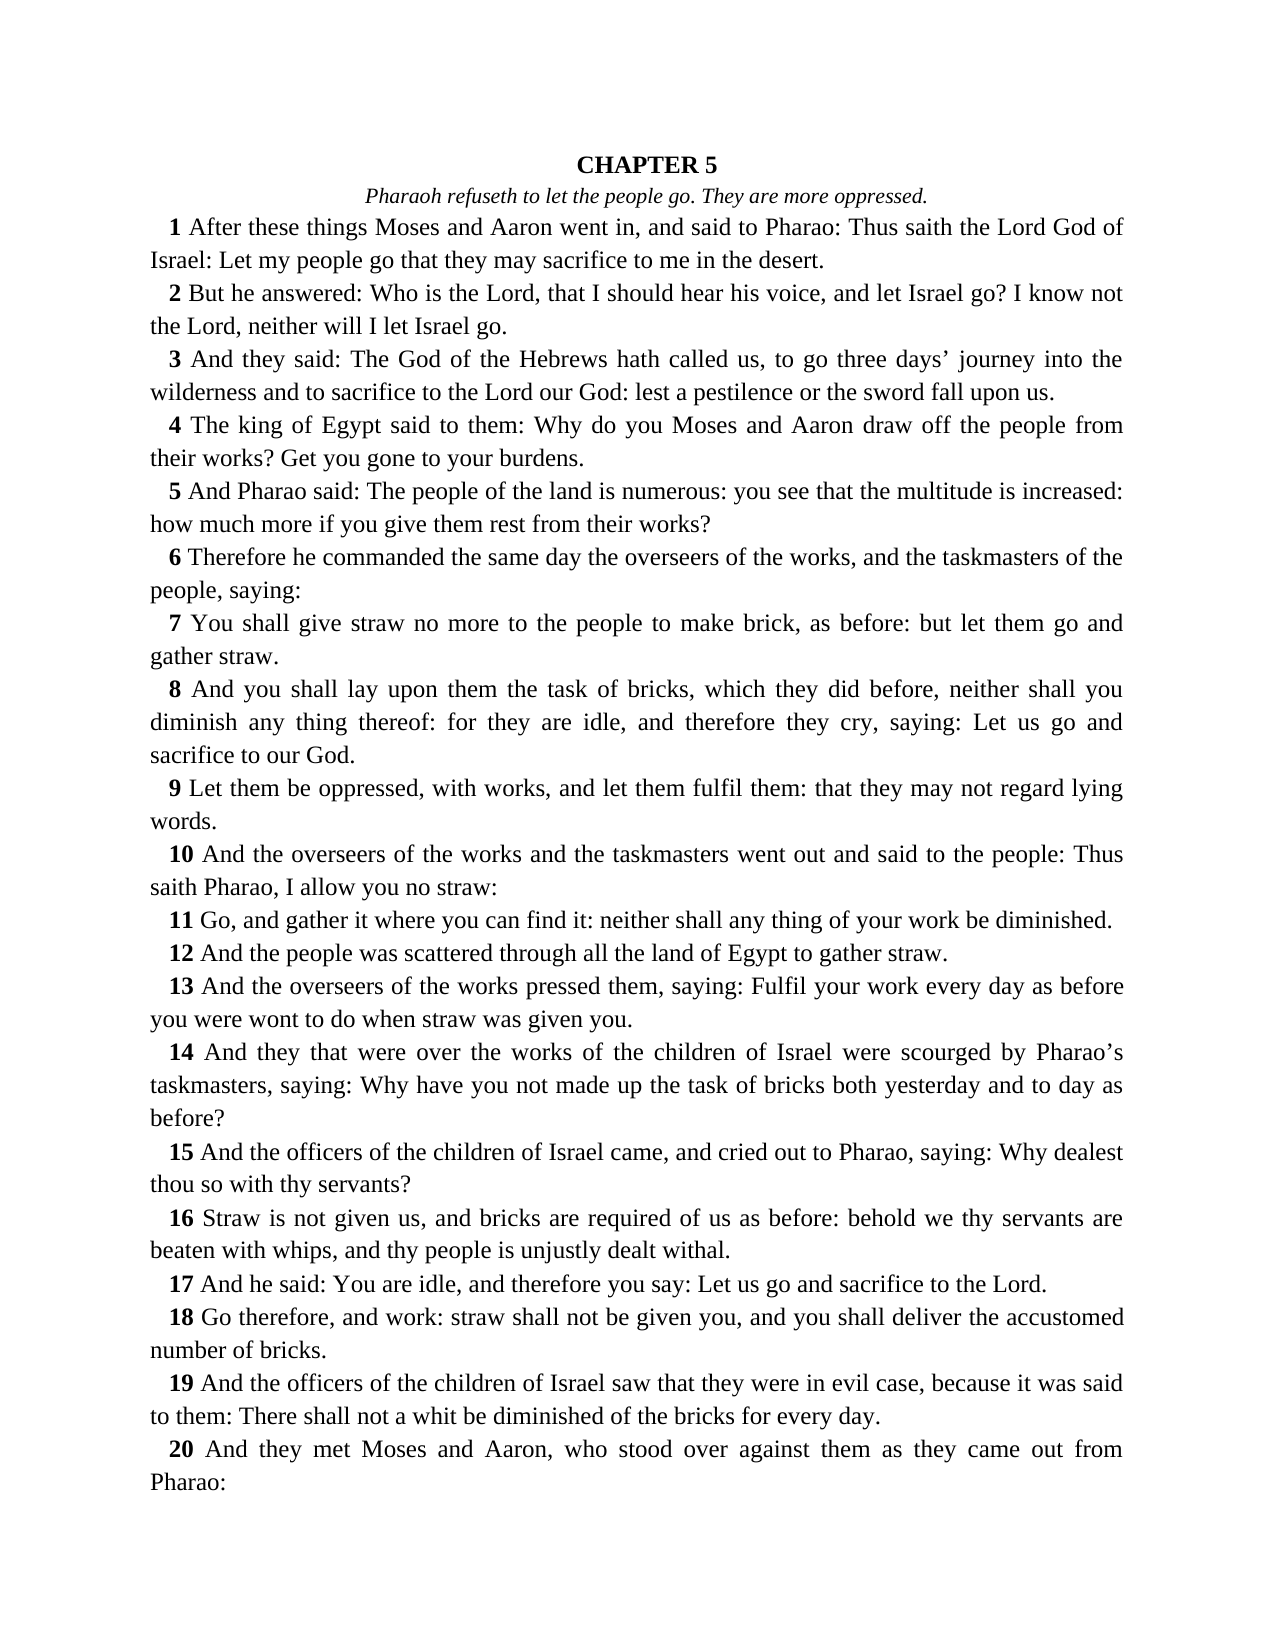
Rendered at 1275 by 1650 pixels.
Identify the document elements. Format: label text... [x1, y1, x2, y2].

text Pharaoh refuseth to let the people go. They are more oppressed. [150, 183, 1125, 208]
text 2 But he answered: Who is the Lord, that I should hear his voice, and let Israel go? I know not the Lord, neither will I let Israel go. [150, 278, 1125, 340]
text 1 After these things Moses and Aaron went in, and said to Pharao: Thus saith the Lord God of Israel: Let my people go that they may sacrifice to me in the desert. [150, 212, 1125, 274]
text 5 And Pharao said: The people of the land is numerous: you see that the multitude is increased: how much more if you give them rest from their works? [150, 476, 1125, 538]
text 3 And they said: The God of the Hebrews hath called us, to go three days’ journey into the wilderness and to sacrifice to the Lord our God: lest a pestilence or the sword fall upon us. [150, 344, 1125, 406]
text 8 And you shall lay upon them the task of bricks, which they did before, neither shall you diminish any thing thereof: for they are idle, and therefore they cry, saying: Let us go and sacrifice to our God. [150, 674, 1125, 769]
text 10 And the overseers of the works and the taskmasters went out and said to the people: Thus saith Pharao, I allow you no straw: [150, 839, 1125, 901]
text 12 And the people was scattered through all the land of Egypt to gather straw. [150, 938, 1125, 967]
text 13 And the overseers of the works pressed them, saying: Fulfil your work every day as before you were wont to do when straw was given you. [150, 971, 1125, 1033]
text 4 The king of Egypt said to them: Why do you Moses and Aaron draw off the people from their works? Get you gone to your burdens. [150, 410, 1125, 472]
text 16 Straw is not given us, and bricks are required of us as before: behold we thy servants are beaten with whips, and thy people is unjustly dealt withal. [150, 1203, 1125, 1264]
text 18 Go therefore, and work: straw shall not be given you, and you shall deliver the accustomed number of bricks. [150, 1302, 1125, 1363]
text 6 Therefore he commanded the same day the overseers of the works, and the taskmasters of the people, saying: [150, 542, 1125, 604]
text 15 And the officers of the children of Israel came, and cried out to Pharao, saying: Why dealest thou so with thy servants? [150, 1137, 1125, 1198]
text 19 And the officers of the children of Israel saw that they were in evil case, because it was said to them: There shall not a whit be diminished of the bricks for every day. [150, 1368, 1125, 1429]
text 11 Go, and gather it where you can find it: neither shall any thing of your work be diminished. [150, 905, 1125, 934]
text 20 And they met Moses and Aaron, who stood over against them as they came out from Pharao: [150, 1434, 1125, 1496]
text 14 And they that were over the works of the children of Israel were scourged by Pharao’s taskmasters, saying: Why have you not made up the task of bricks both yesterday and to day as before? [150, 1037, 1125, 1132]
text CHAPTER 5 [150, 150, 1125, 179]
text 9 Let them be oppressed, with works, and let them fulfil them: that they may not regard lying words. [150, 773, 1125, 835]
text 7 You shall give straw no more to the people to make brick, as before: but let them go and gather straw. [150, 608, 1125, 670]
text 17 And he said: You are idle, and therefore you say: Let us go and sacrifice to the Lord. [150, 1269, 1125, 1297]
